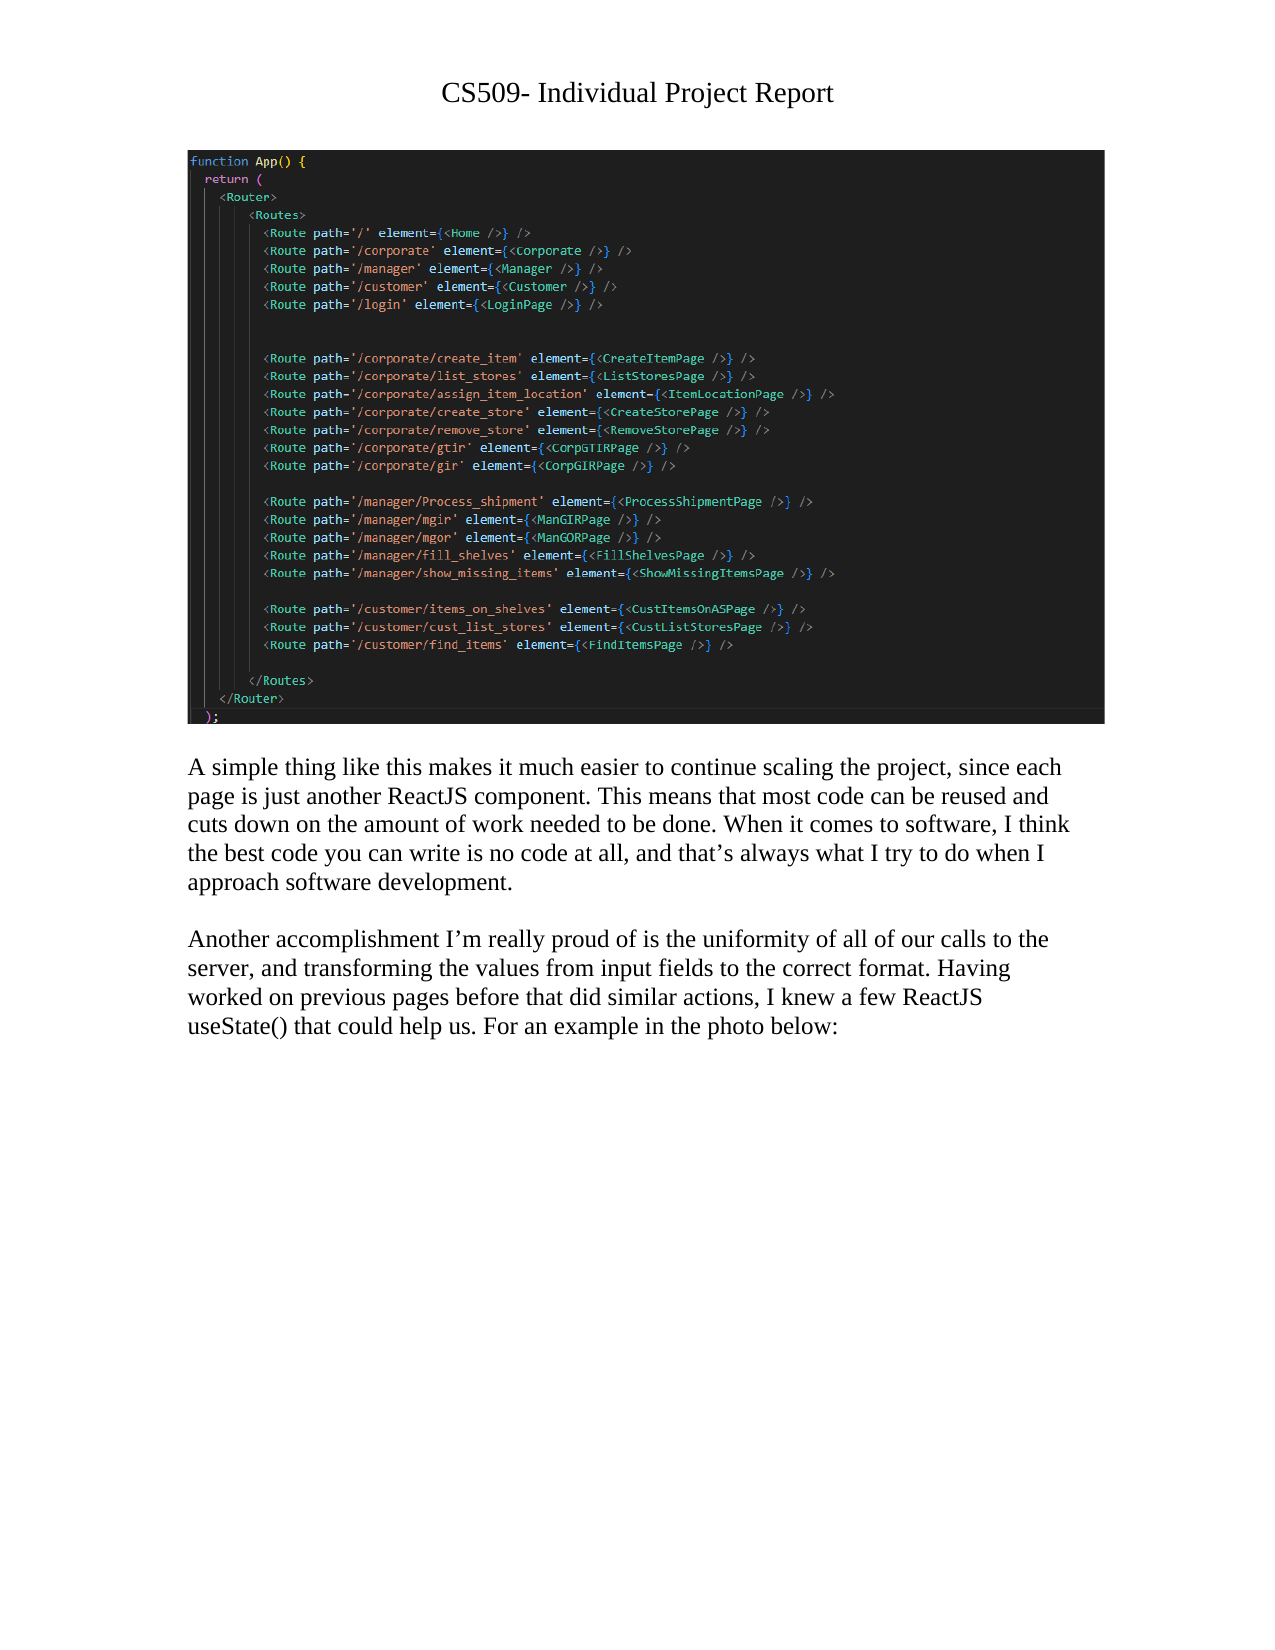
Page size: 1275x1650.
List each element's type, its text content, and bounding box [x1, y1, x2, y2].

text A simple thing like this makes it much easier to continue scaling the project, since each page is just another ReactJS component. This means that most code can be reused and cuts down on the amount of work needed to be done. When it comes to software, I think the best code you can write is no code at all, and that’s always what I try to do when I approach software development. [187, 752, 1087, 896]
text Another accomplishment I’m really proud of is the uniformity of all of our calls to the server, and transforming the values from input fields to the correct format. Having worked on previous pages before that did similar actions, I knew a few ReactJS useState() that could help us. For an example in the photo below: [187, 924, 1087, 1039]
picture [187, 150, 1105, 724]
